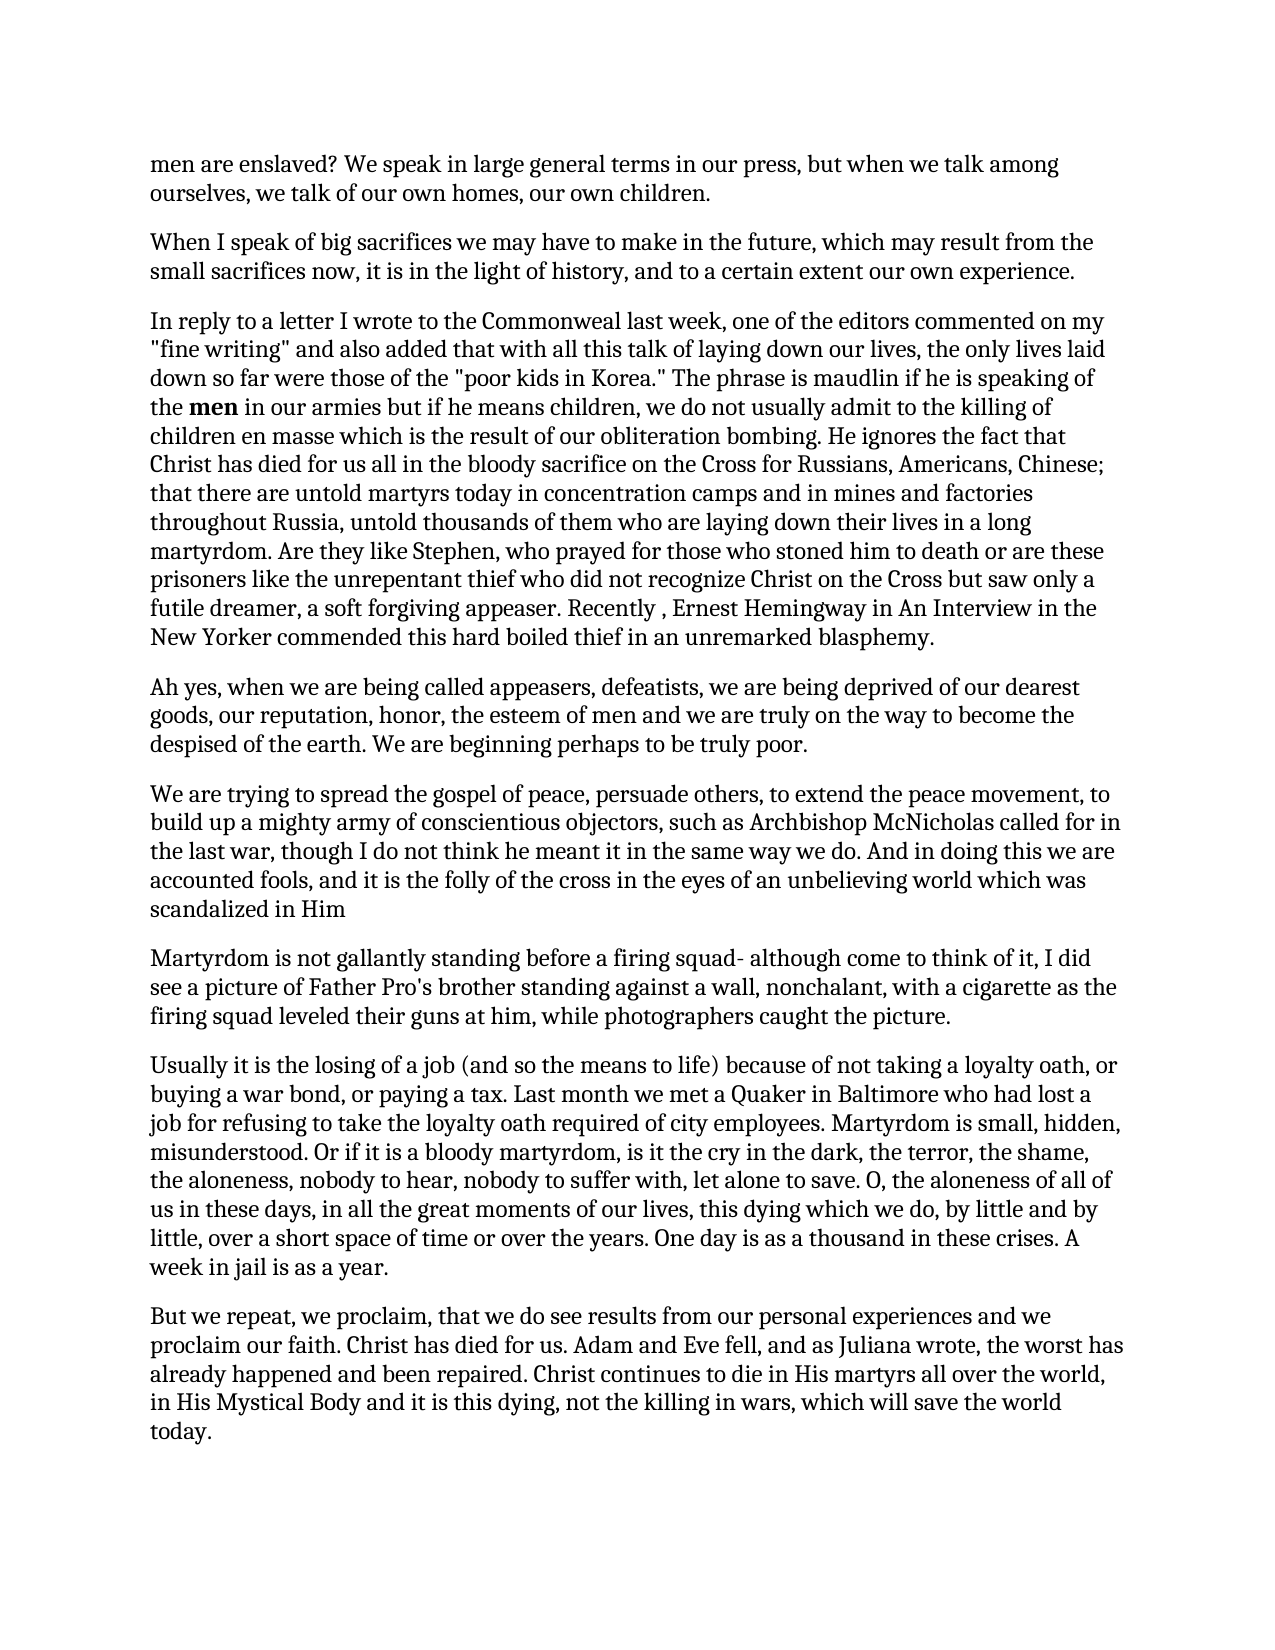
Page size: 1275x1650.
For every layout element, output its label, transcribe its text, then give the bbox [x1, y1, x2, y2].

text But we repeat, we proclaim, that we do see results from our personal experiences and we proclaim our faith. Christ has died for us. Adam and Eve fell, and as Juliana wrote, the worst has already happened and been repaired. Christ continues to die in His martyrs all over the world, in His Mystical Body and it is this dying, not the killing in wars, which will save the world today. [150, 1302, 1125, 1446]
text Usually it is the losing of a job (and so the means to life) because of not taking a loyalty oath, or buying a war bond, or paying a tax. Last month we met a Quaker in Baltimore who had lost a job for refusing to take the loyalty oath required of city employees. Martyrdom is small, hidden, misunderstood. Or if it is a bloody martyrdom, is it the cry in the dark, the terror, the shame, the aloneness, nobody to hear, nobody to suffer with, let alone to save. O, the aloneness of all of us in these days, in all the great moments of our lives, this dying which we do, by little and by little, over a short space of time or over the years. One day is as a thousand in these crises. A week in jail is as a year. [150, 1051, 1125, 1281]
text In reply to a letter I wrote to the Commonweal last week, one of the editors commented on my "fine writing" and also added that with all this talk of laying down our lives, the only lives laid down so far were those of the "poor kids in Korea." The phrase is maudlin if he is speaking of the men in our armies but if he means children, we do not usually admit to the killing of children en masse which is the result of our obliteration bombing. He ignores the fact that Christ has died for us all in the bloody sacrifice on the Cross for Russians, Americans, Chinese; that there are untold martyrs today in concentration camps and in mines and factories throughout Russia, untold thousands of them who are laying down their lives in a long martyrdom. Are they like Stephen, who prayed for those who stoned him to death or are these prisoners like the unrepentant thief who did not recognize Christ on the Cross but saw only a futile dreamer, a soft forgiving appeaser. Recently , Ernest Hemingway in An Interview in the New Yorker commended this hard boiled thief in an unremarked blasphemy. [150, 307, 1125, 652]
text When I speak of big sacrifices we may have to make in the future, which may result from the small sacrifices now, it is in the light of history, and to a certain extent our own experience. [150, 228, 1125, 286]
text Martyrdom is not gallantly standing before a firing squad- although come to think of it, I did see a picture of Father Pro's brother standing against a wall, nonchalant, with a cigarette as the firing squad leveled their guns at him, while photographers caught the picture. [150, 944, 1125, 1030]
text Ah yes, when we are being called appeasers, defeatists, we are being deprived of our dearest goods, our reputation, honor, the esteem of men and we are truly on the way to become the despised of the earth. We are beginning perhaps to be truly poor. [150, 672, 1125, 759]
text We are trying to spread the gospel of peace, persuade others, to extend the peace movement, to build up a mighty army of conscientious objectors, such as Archbishop McNicholas called for in the last war, though I do not think he meant it in the same way we do. And in doing this we are accounted fools, and it is the folly of the cross in the eyes of an unbelieving world which was scandalized in Him [150, 779, 1125, 923]
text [150, 150, 1125, 207]
